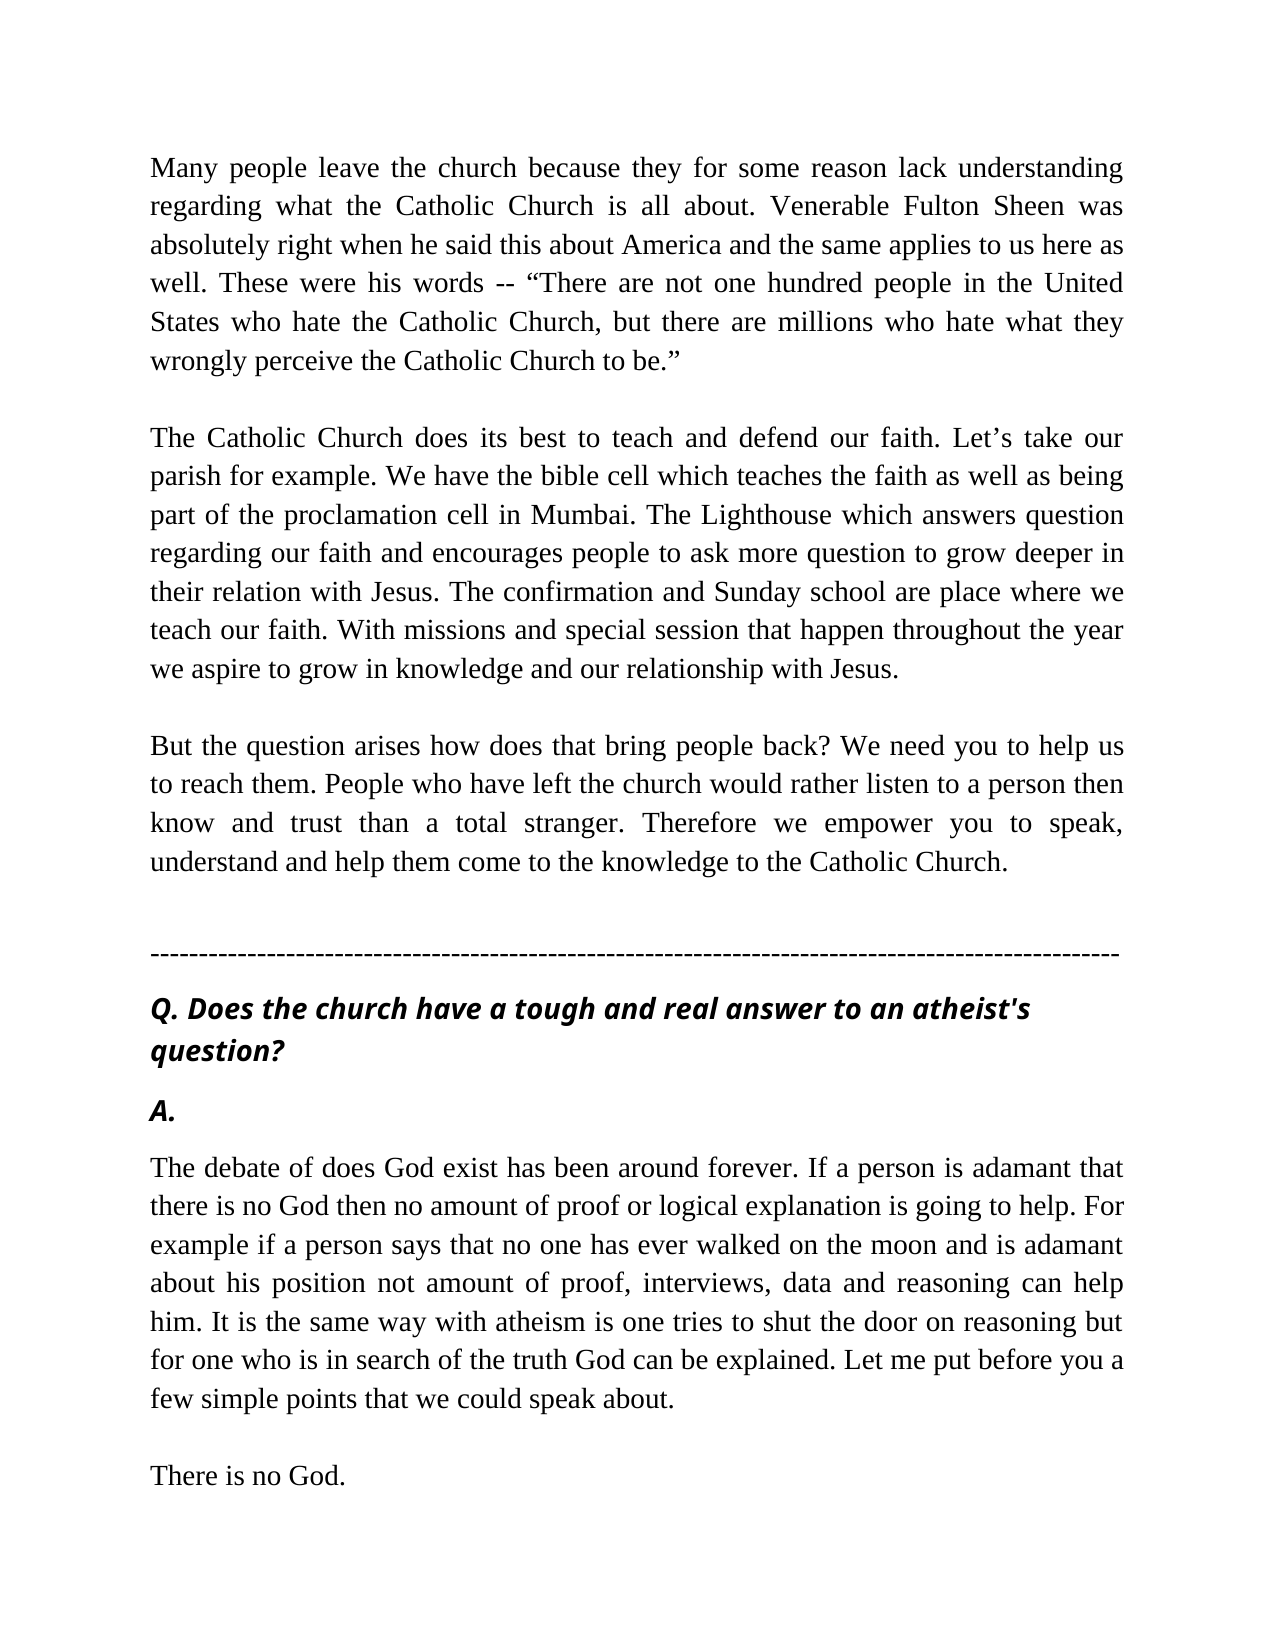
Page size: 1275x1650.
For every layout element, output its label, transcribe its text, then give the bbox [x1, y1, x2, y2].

text Q. Does the church have a tough and real answer to an atheist's question? [150, 988, 1125, 1070]
text There is no God. [150, 1458, 1125, 1492]
text The Catholic Church does its best to teach and defend our faith. Let’s take our parish for example. We have the bible cell which teaches the faith as well as being part of the proclamation cell in Mumbai. The Lighthouse which answers question regarding our faith and encourages people to ask more question to grow deeper in their relation with Jesus. The confirmation and Sunday school are place where we teach our faith. With missions and special session that happen throughout the year we aspire to grow in knowledge and our relationship with Jesus. [150, 420, 1125, 684]
text Many people leave the church because they for some reason lack understanding regarding what the Catholic Church is all about. Venerable Fulton Sheen was absolutely right when he said this about America and the same applies to us here as well. These were his words -- “There are not one hundred people in the United States who hate the Catholic Church, but there are millions who hate what they wrongly perceive the Catholic Church to be.” [150, 150, 1125, 376]
text But the question arises how does that bring people back? We need you to help us to reach them. People who have left the church would rather listen to a person then know and trust than a total stranger. Therefore we empower you to speak, understand and help them come to the knowledge to the Catholic Church. [150, 728, 1125, 877]
text The debate of does God exist has been around forever. If a person is adamant that there is no God then no amount of proof or logical explanation is going to help. For example if a person says that no one has ever walked on the moon and is adamant about his position not amount of proof, interviews, data and reasoning can help him. It is the same way with atheism is one tries to shut the door on reasoning but for one who is in search of the truth God can be explained. Let me put before you a few simple points that we could speak about. [150, 1150, 1125, 1414]
text A. [150, 1090, 1125, 1130]
text ---------------------------------------------------------------------------------------------------- [150, 935, 1125, 969]
